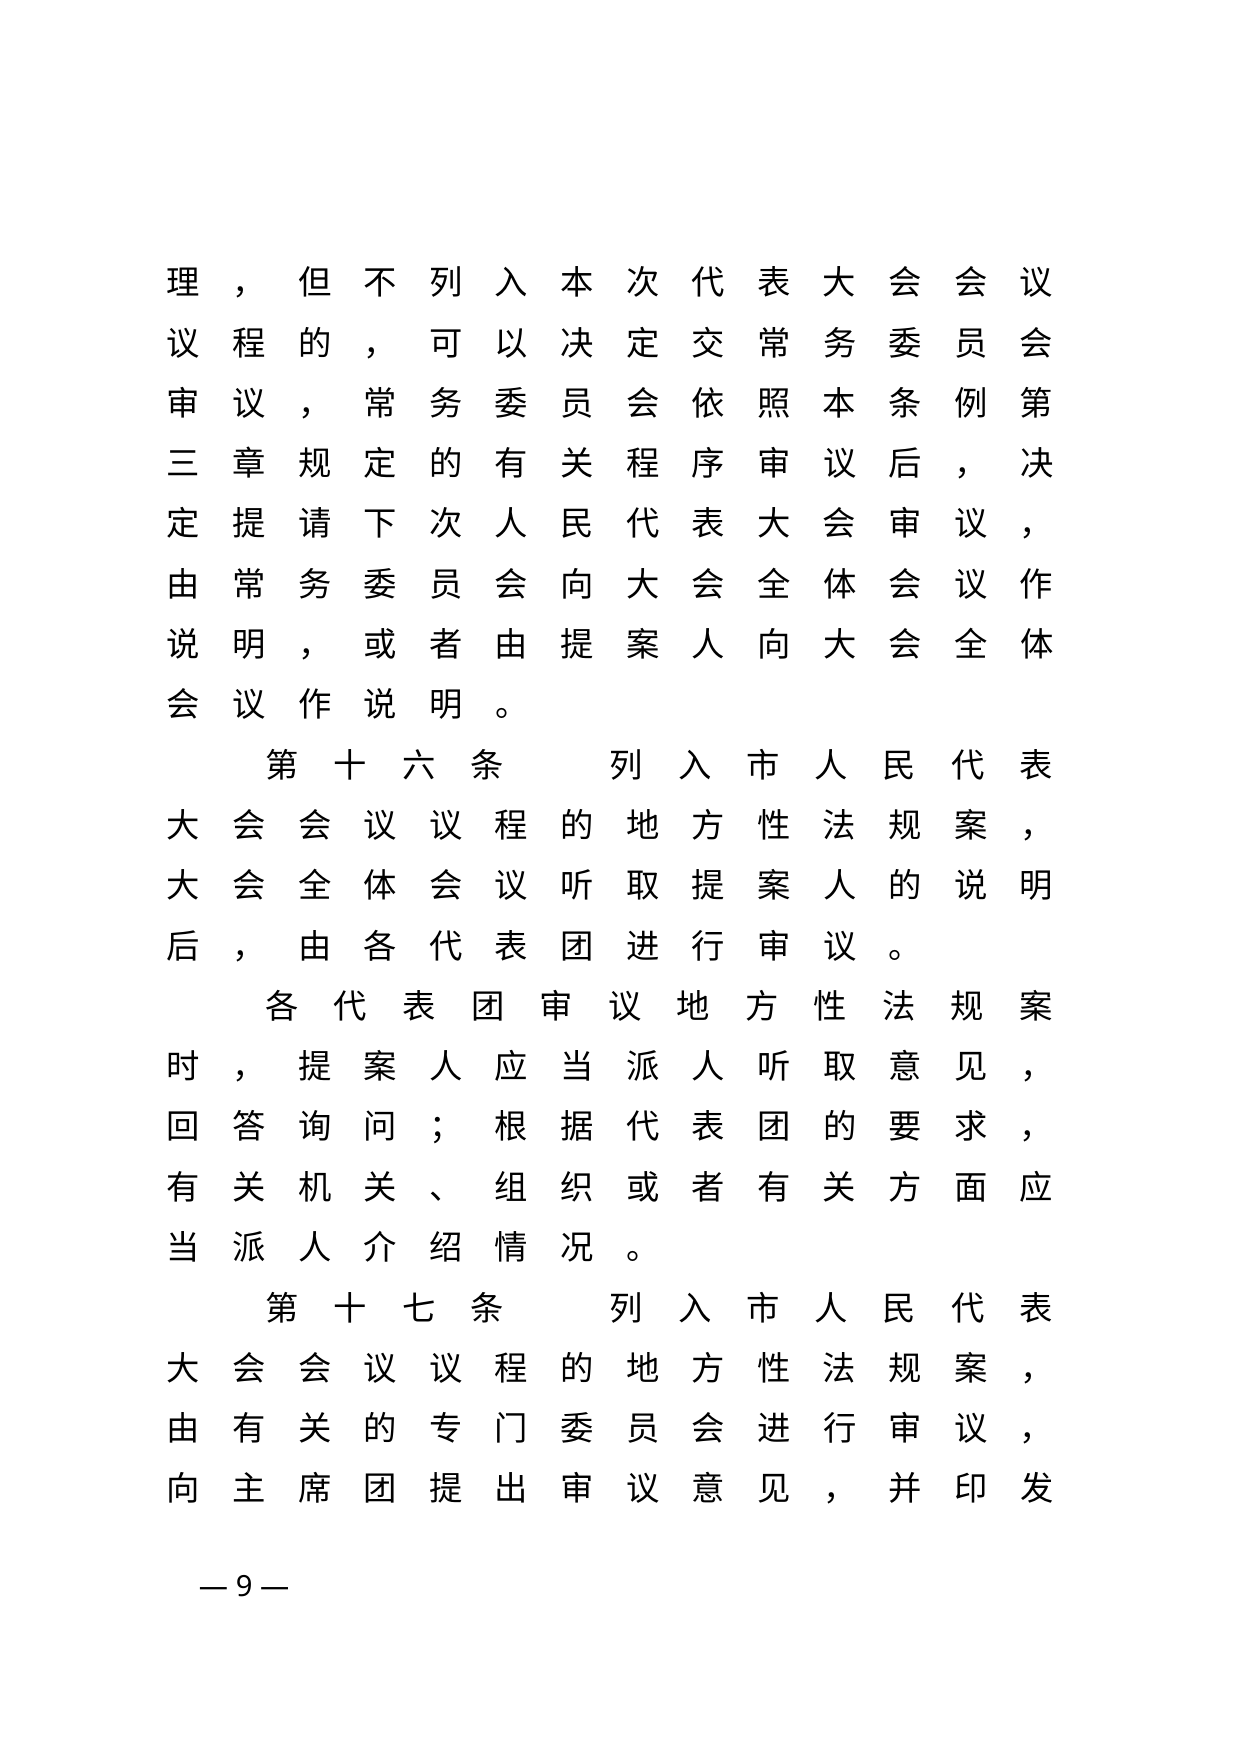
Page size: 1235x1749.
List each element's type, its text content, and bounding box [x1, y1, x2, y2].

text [167, 1275, 1085, 1516]
text 第十六条 列入市人民代表大会会议议程的地方性法规案，大会全体会议听取提案人的说明后，由各代表团进行审议。 [167, 732, 1085, 974]
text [167, 250, 1085, 732]
text 各代表团审议地方性法规案时，提案人应当派人听取意见，回答询问；根据代表团的要求，有关机关、组织或者有关方面应当派人介绍情况。 [167, 974, 1085, 1275]
